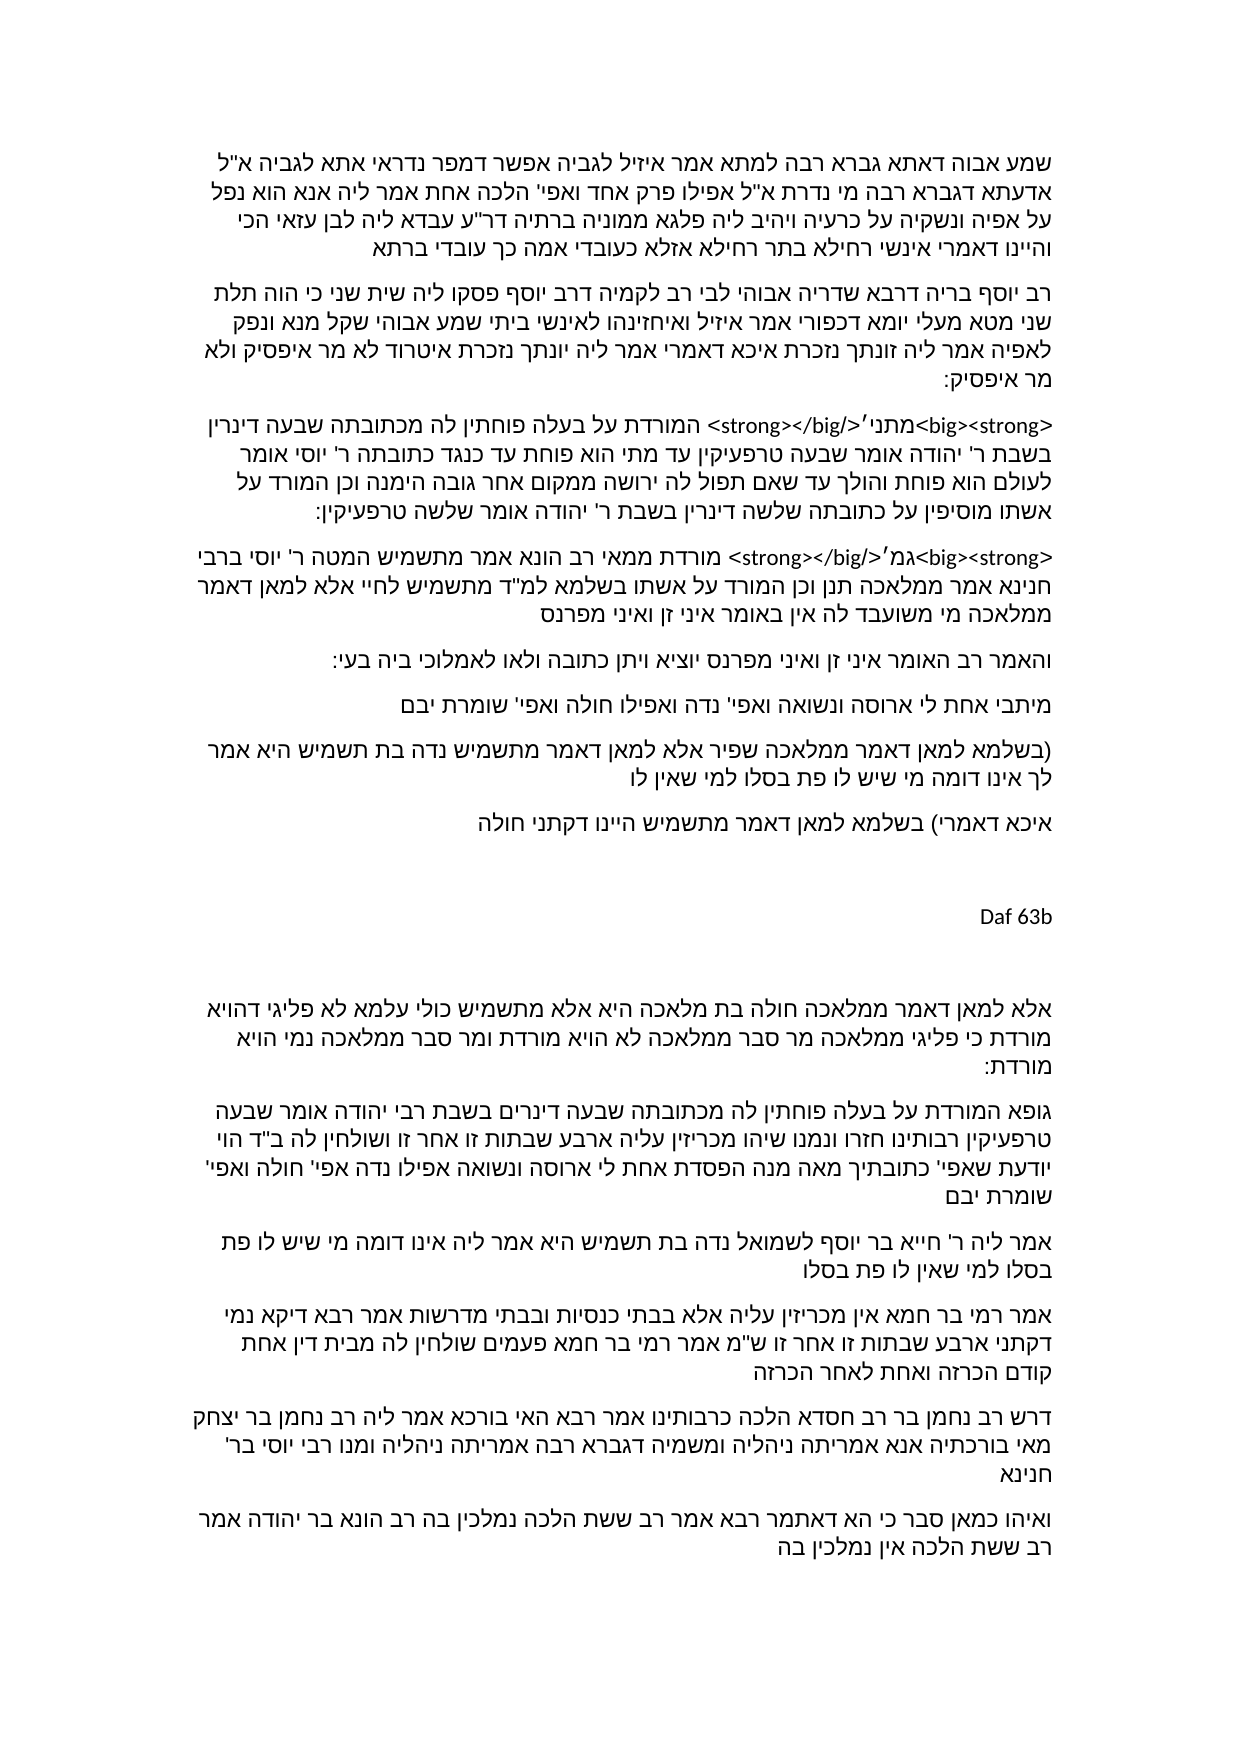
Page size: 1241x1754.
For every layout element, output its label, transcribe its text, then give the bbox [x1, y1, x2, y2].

text <big><strong>מתני׳</strong></big> המורדת על בעלה פוחתין לה מכתובתה שבעה דינרין בשבת ר' יהודה אומר שבעה טרפעיקין עד מתי הוא פוחת עד כנגד כתובתה ר' יוסי אומר לעולם הוא פוחת והולך עד שאם תפול לה ירושה ממקום אחר גובה הימנה וכן המורד על אשתו מוסיפין על כתובתה שלשה דינרין בשבת ר' יהודה אומר שלשה טרפעיקין: [187, 411, 1053, 524]
text אמר רמי בר חמא אין מכריזין עליה אלא בבתי כנסיות ובבתי מדרשות אמר רבא דיקא נמי דקתני ארבע שבתות זו אחר זו ש"מ אמר רמי בר חמא פעמים שולחין לה מבית דין אחת קודם הכרזה ואחת לאחר הכרזה [187, 1302, 1053, 1385]
text והאמר רב האומר איני זן ואיני מפרנס יוציא ויתן כתובה ולאו לאמלוכי ביה בעי: [187, 647, 1053, 673]
text אמר ליה ר' חייא בר יוסף לשמואל נדה בת תשמיש היא אמר ליה אינו דומה מי שיש לו פת בסלו למי שאין לו פת בסלו [187, 1228, 1053, 1283]
text (בשלמא למאן דאמר ממלאכה שפיר אלא למאן דאמר מתשמיש נדה בת תשמיש היא אמר לך אינו דומה מי שיש לו פת בסלו למי שאין לו [187, 737, 1053, 792]
text רב יוסף בריה דרבא שדריה אבוהי לבי רב לקמיה דרב יוסף פסקו ליה שית שני כי הוה תלת שני מטא מעלי יומא דכפורי אמר איזיל ואיחזינהו לאינשי ביתי שמע אבוהי שקל מנא ונפק לאפיה אמר ליה זונתך נזכרת איכא דאמרי אמר ליה יונתך נזכרת איטרוד לא מר איפסיק ולא מר איפסיק: [187, 280, 1053, 392]
text דרש רב נחמן בר רב חסדא הלכה כרבותינו אמר רבא האי בורכא אמר ליה רב נחמן בר יצחק מאי בורכתיה אנא אמריתה ניהליה ומשמיה דגברא רבה אמריתה ניהליה ומנו רבי יוסי בר' חנינא [187, 1404, 1053, 1487]
text <big><strong>גמ׳</strong></big> מורדת ממאי רב הונא אמר מתשמיש המטה ר' יוסי ברבי חנינא אמר ממלאכה תנן וכן המורד על אשתו בשלמא למ"ד מתשמיש לחיי אלא למאן דאמר ממלאכה מי משועבד לה אין באומר איני זן ואיני מפרנס [187, 543, 1053, 628]
text גופא המורדת על בעלה פוחתין לה מכתובתה שבעה דינרים בשבת רבי יהודה אומר שבעה טרפעיקין רבותינו חזרו ונמנו שיהו מכריזין עליה ארבע שבתות זו אחר זו ושולחין לה ב"ד הוי יודעת שאפי' כתובתיך מאה מנה הפסדת אחת לי ארוסה ונשואה אפילו נדה אפי' חולה ואפי' שומרת יבם [187, 1098, 1053, 1210]
text מיתבי אחת לי ארוסה ונשואה ואפי' נדה ואפילו חולה ואפי' שומרת יבם [187, 692, 1053, 718]
text שמע אבוה דאתא גברא רבה למתא אמר איזיל לגביה אפשר דמפר נדראי אתא לגביה א"ל אדעתא דגברא רבה מי נדרת א"ל אפילו פרק אחד ואפי' הלכה אחת אמר ליה אנא הוא נפל על אפיה ונשקיה על כרעיה ויהיב ליה פלגא ממוניה ברתיה דר"ע עבדא ליה לבן עזאי הכי והיינו דאמרי אינשי רחילא בתר רחילא אזלא כעובדי אמה כך עובדי ברתא [187, 150, 1053, 262]
text אלא למאן דאמר ממלאכה חולה בת מלאכה היא אלא מתשמיש כולי עלמא לא פליגי דהויא מורדת כי פליגי ממלאכה מר סבר ממלאכה לא הויא מורדת ומר סבר ממלאכה נמי הויא מורדת: [187, 996, 1053, 1079]
text איכא דאמרי) בשלמא למאן דאמר מתשמיש היינו דקתני חולה [187, 810, 1053, 837]
text ואיהו כמאן סבר כי הא דאתמר רבא אמר רב ששת הלכה נמלכין בה רב הונא בר יהודה אמר רב ששת הלכה אין נמלכין בה [187, 1506, 1053, 1561]
text Daf 63b [187, 902, 1053, 930]
